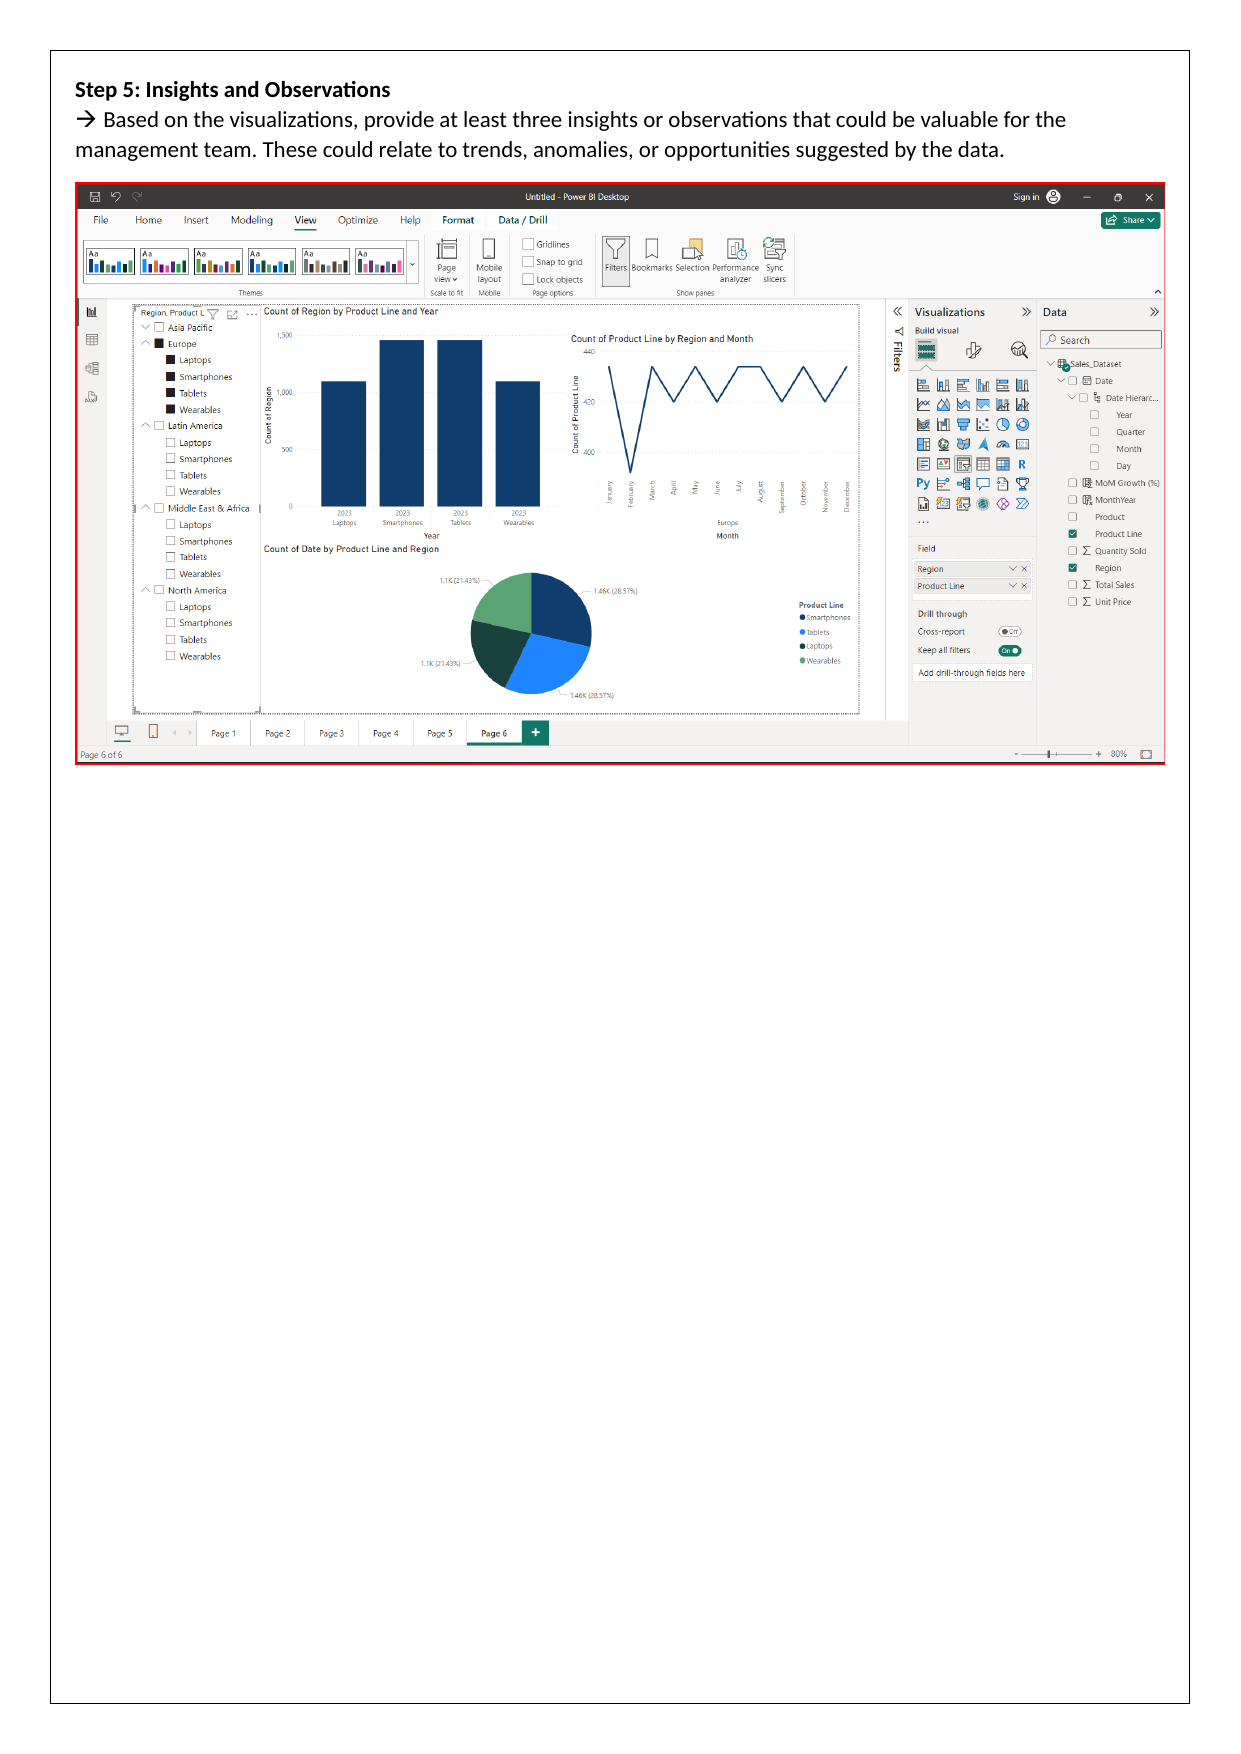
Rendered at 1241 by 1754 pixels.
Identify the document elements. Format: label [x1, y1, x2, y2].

picture [75, 182, 1166, 765]
text [75, 75, 1165, 163]
